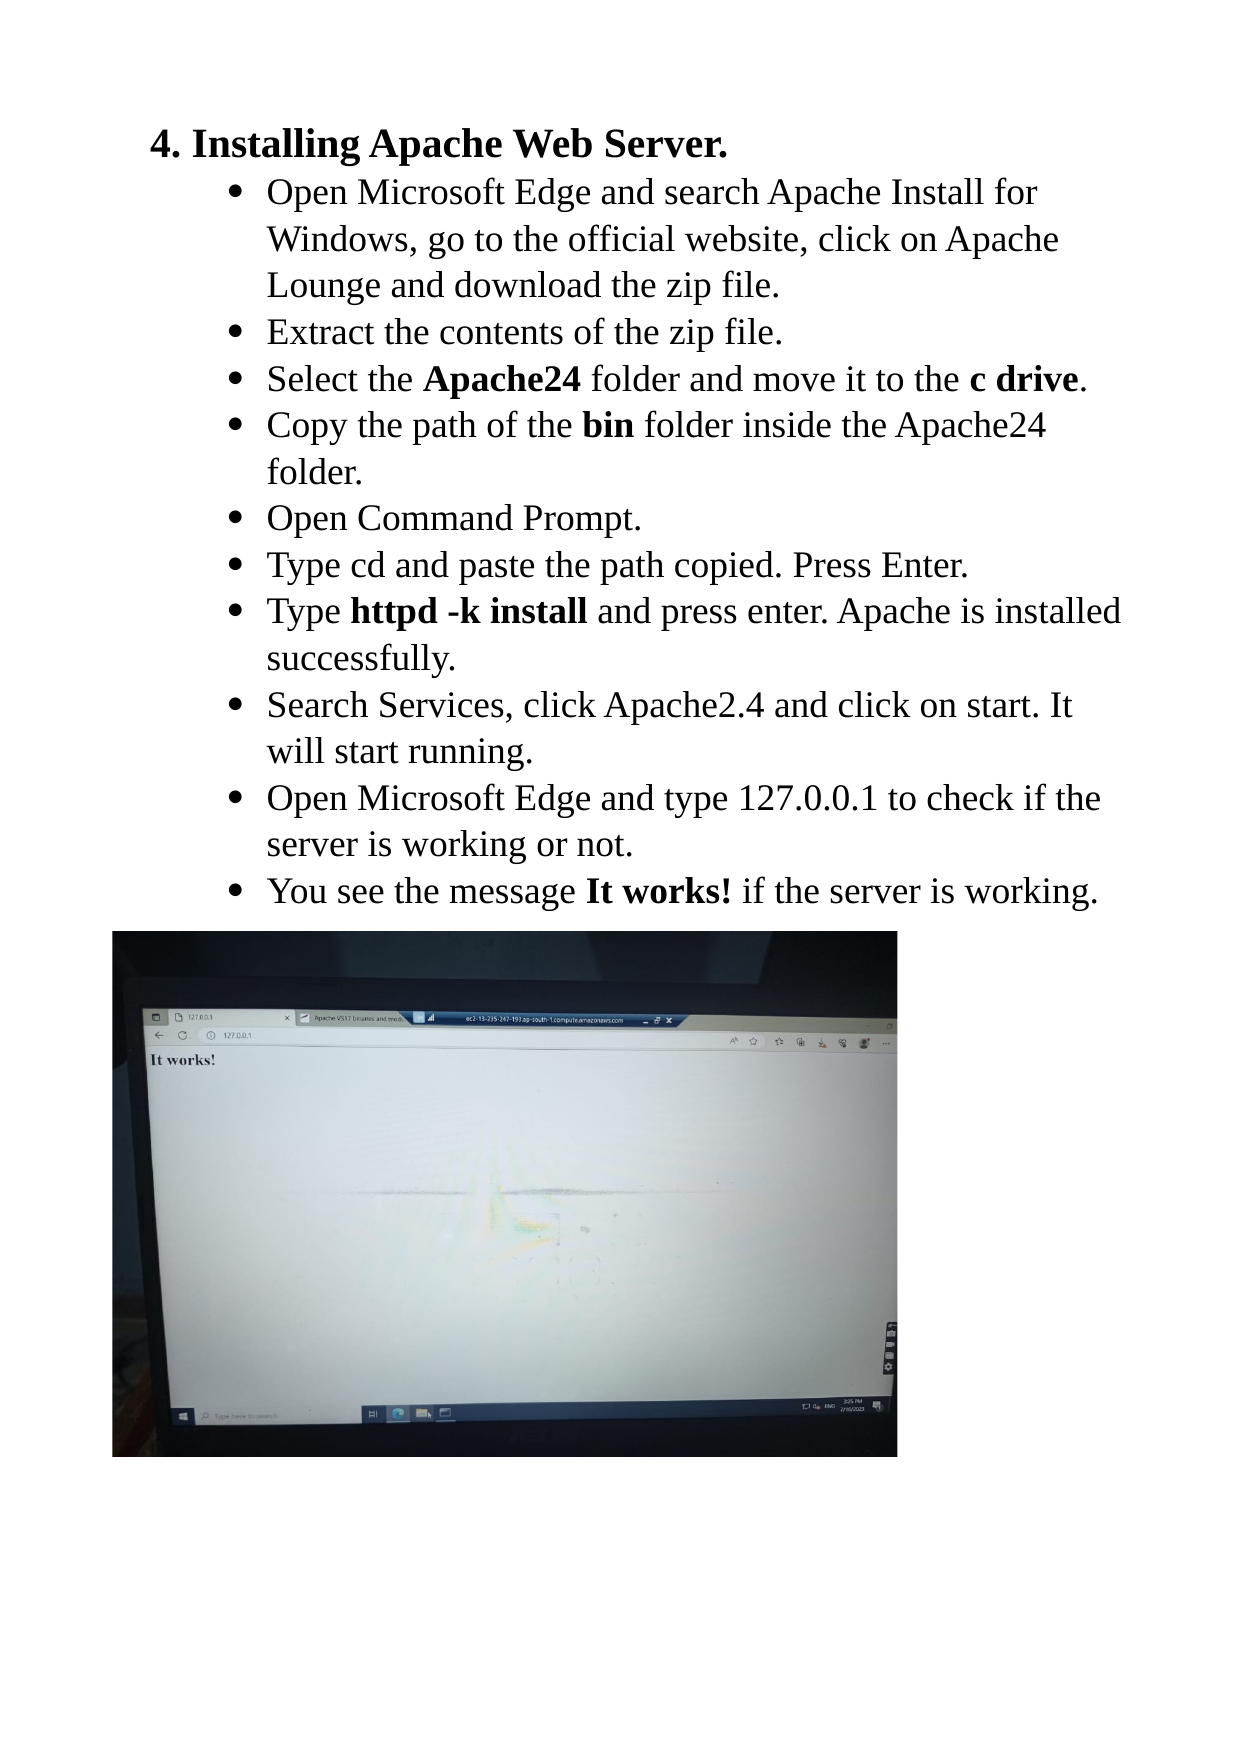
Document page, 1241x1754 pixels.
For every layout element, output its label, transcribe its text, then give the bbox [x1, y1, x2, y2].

list Copy the path of the bin folder inside the Apache24 folder. [229, 403, 1128, 492]
list Open Microsoft Edge and search Apache Install for Windows, go to the official website, click on Apache Lounge and download the zip file. [229, 170, 1128, 306]
list Type httpd -k install and press enter. Apache is installed successfully. [229, 589, 1128, 678]
list Select the Apache24 folder and move it to the c drive. [229, 356, 1128, 399]
list Type cd and paste the path copied. Press Enter. [229, 542, 1128, 585]
list Search Services, click Apache2.4 and click on start. It will start running. [229, 682, 1128, 772]
list You see the message It works! if the server is working. [229, 868, 1128, 911]
list Open Command Prompt. [229, 496, 1128, 539]
list Installing Apache Web Server. [150, 118, 1128, 166]
list Open Microsoft Edge and type 127.0.0.1 to check if the server is working or not. [229, 775, 1128, 865]
picture [112, 931, 898, 1457]
list Extract the contents of the zip file. [229, 309, 1128, 353]
